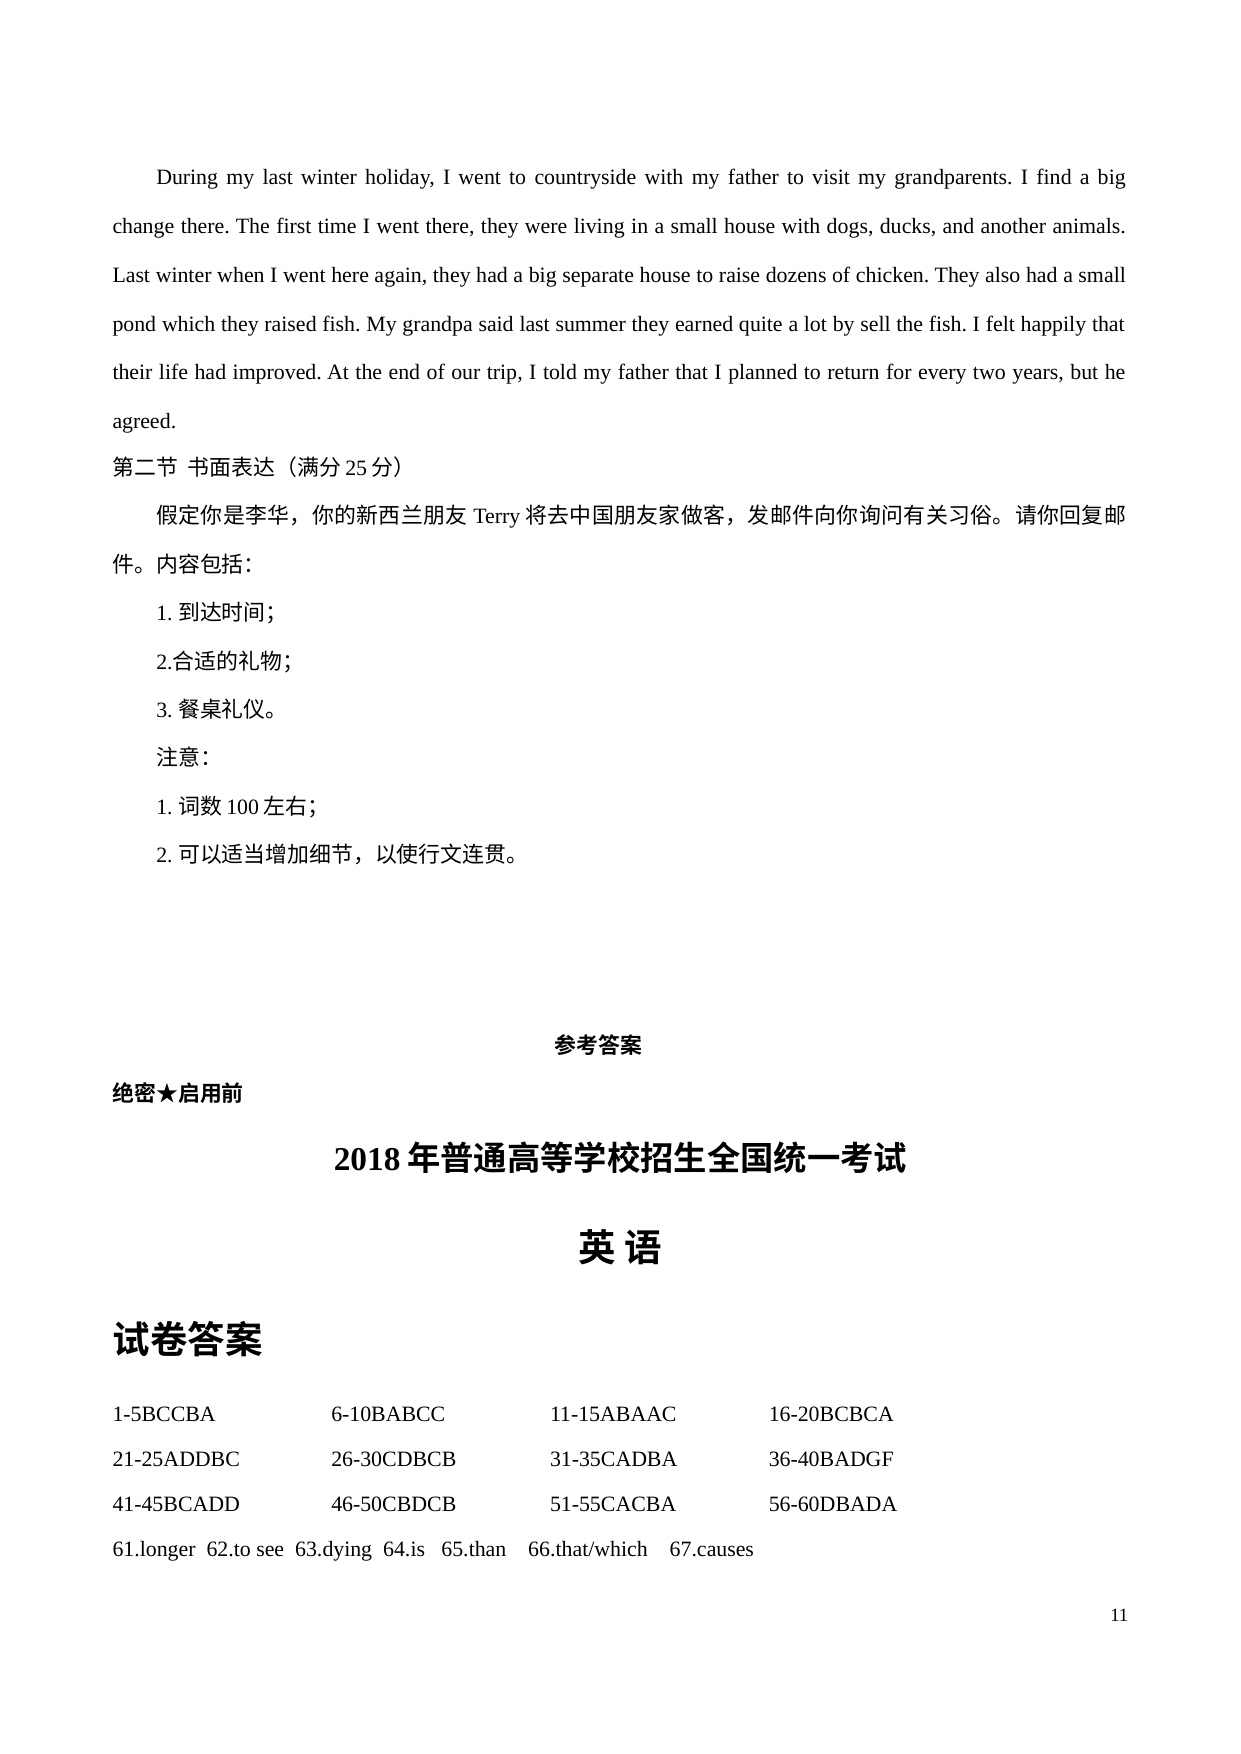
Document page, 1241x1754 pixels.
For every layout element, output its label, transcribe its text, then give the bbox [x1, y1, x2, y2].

text 1. 词数100左右； [112, 788, 1128, 821]
text 41-45BCADD 46-50CBDCB 51-55CACBA 56-60DBADA [112, 1487, 1128, 1520]
text During my last winter holiday, I went to countryside with my father to visit my grandparents. I find a big change there. The first time I went there, they were living in a small house with dogs, ducks, and another animals. Last winter when I went here again, they had a big separate house to raise dozens of chicken. They also had a small pond which they raised fish. My grandpa said last summer they earned quite a lot by sell the fish. I felt happily that their life had improved. At the end of our trip, I told my father that I planned to return for every two years, but he agreed. [112, 161, 1128, 437]
text 参考答案 [112, 1027, 1084, 1060]
text 61.longer 62.to see 63.dying 64.is 65.than 66.that/which 67.causes [112, 1532, 1128, 1565]
text 绝密★启用前 [112, 1076, 1084, 1108]
text 注意： [112, 740, 1128, 772]
text 1. 到达时间； [112, 595, 1128, 627]
text 2. 可以适当增加细节，以使行文连贯。 [112, 837, 1128, 869]
text 2018年普通高等学校招生全国统一考试 [112, 1124, 1128, 1189]
text 3. 餐桌礼仪。 [112, 692, 1128, 724]
text 假定你是李华，你的新西兰朋友Terry将去中国朋友家做客，发邮件向你询问有关习俗。请你回复邮件。内容包括： [112, 498, 1128, 579]
text 1-5BCCBA 6-10BABCC 11-15ABAAC 16-20BCBCA [112, 1397, 1128, 1429]
text 2.合适的礼物； [112, 643, 1128, 676]
text 第二节 书面表达（满分25分） [112, 449, 1128, 482]
text 试卷答案 [112, 1305, 1128, 1370]
text 21-25ADDBC 26-30CDBCB 31-35CADBA 36-40BADGF [112, 1442, 1128, 1475]
text 英 语 [112, 1213, 1128, 1278]
